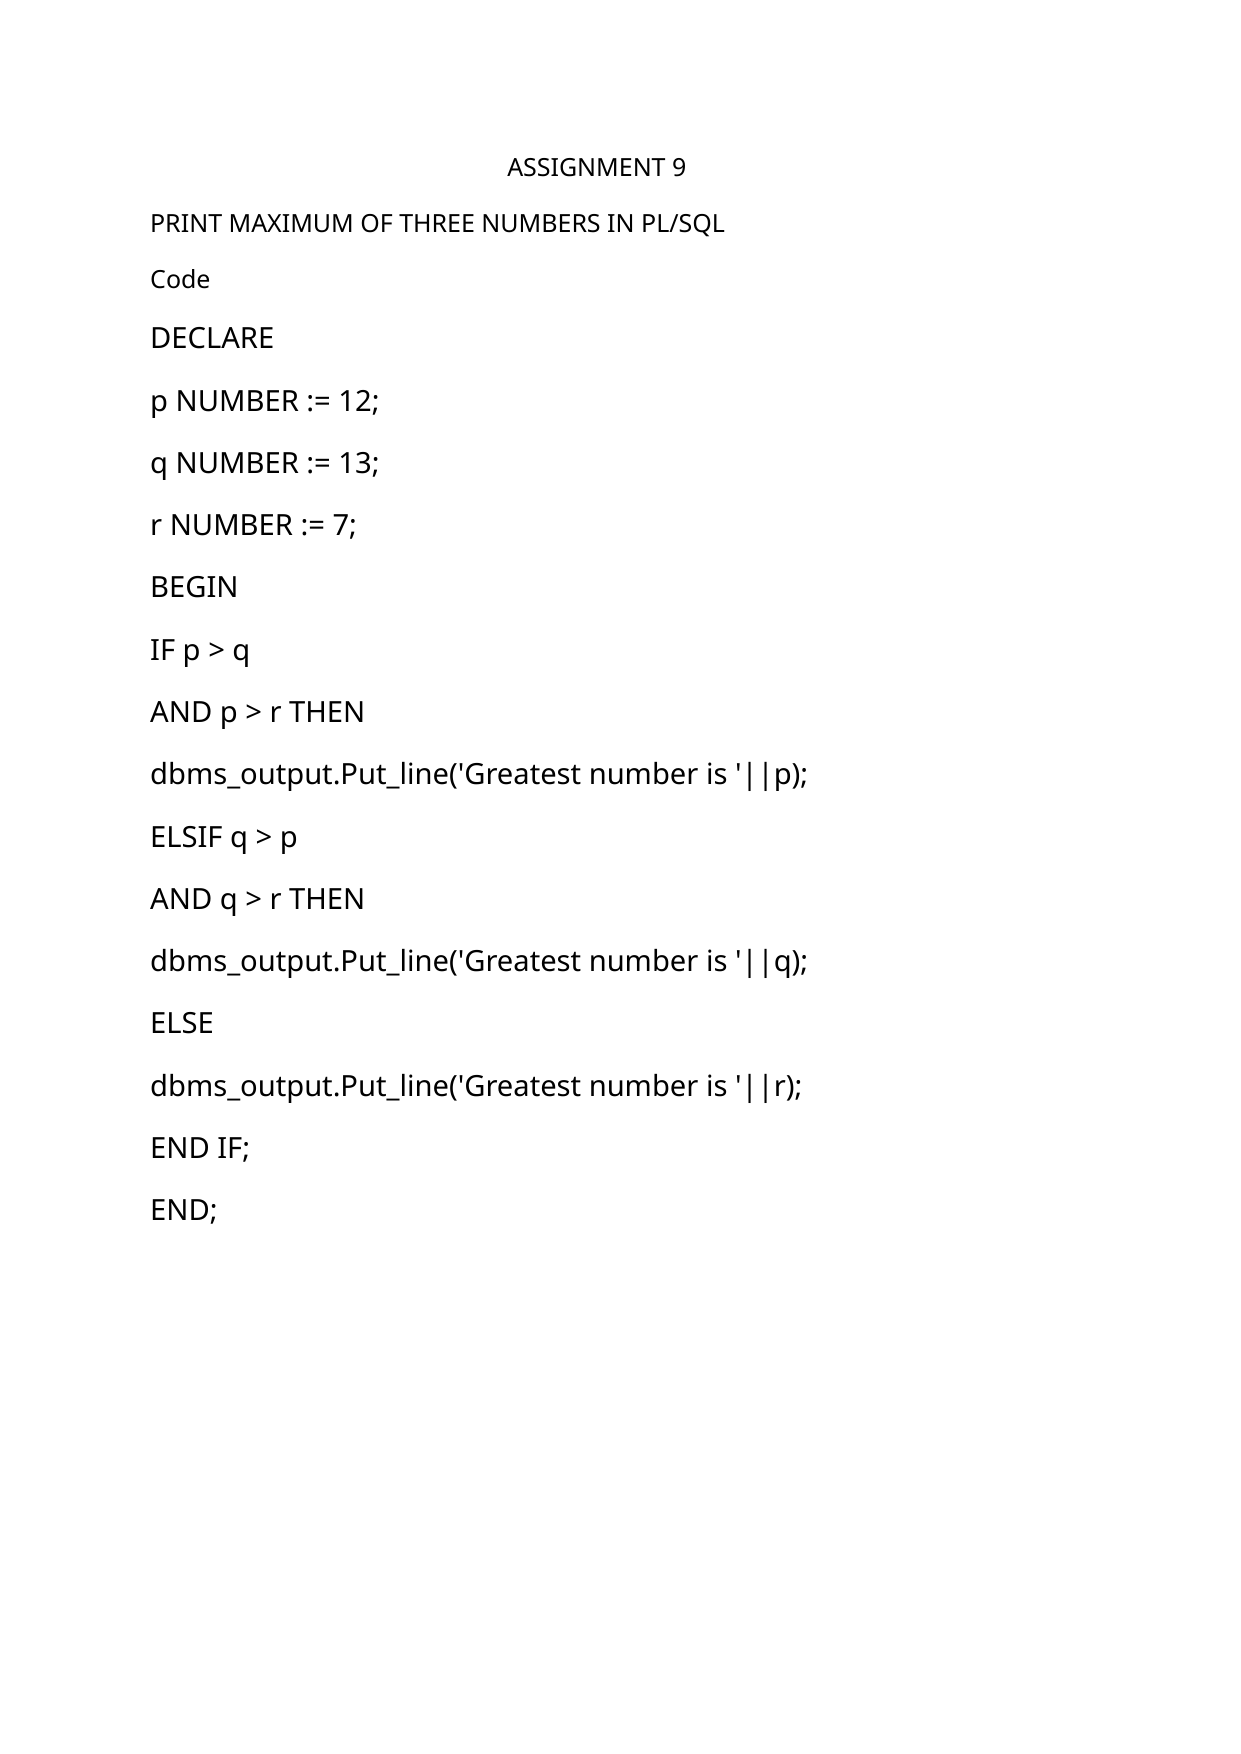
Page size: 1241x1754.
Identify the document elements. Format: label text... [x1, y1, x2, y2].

text p NUMBER := 12; [150, 380, 1090, 419]
text AND p > r THEN [150, 691, 1090, 731]
text r NUMBER := 7; [150, 504, 1090, 544]
text BEGIN [150, 567, 1090, 606]
text ELSE [150, 1003, 1090, 1042]
text dbms_output.Put_line('Greatest number is '||p); [150, 753, 1090, 793]
text dbms_output.Put_line('Greatest number is '||r); [150, 1065, 1090, 1105]
text DECLARE [150, 317, 1090, 357]
text dbms_output.Put_line('Greatest number is '||q); [150, 940, 1090, 980]
text IF p > q [150, 629, 1090, 669]
text END; [150, 1189, 1090, 1229]
text q NUMBER := 13; [150, 442, 1090, 482]
text ASSIGNMENT 9 [150, 150, 1090, 184]
text ELSIF q > p [150, 816, 1090, 856]
text AND q > r THEN [150, 878, 1090, 918]
text Code [150, 262, 1090, 296]
text END IF; [150, 1127, 1090, 1167]
text PRINT MAXIMUM OF THREE NUMBERS IN PL/SQL [150, 206, 1090, 240]
